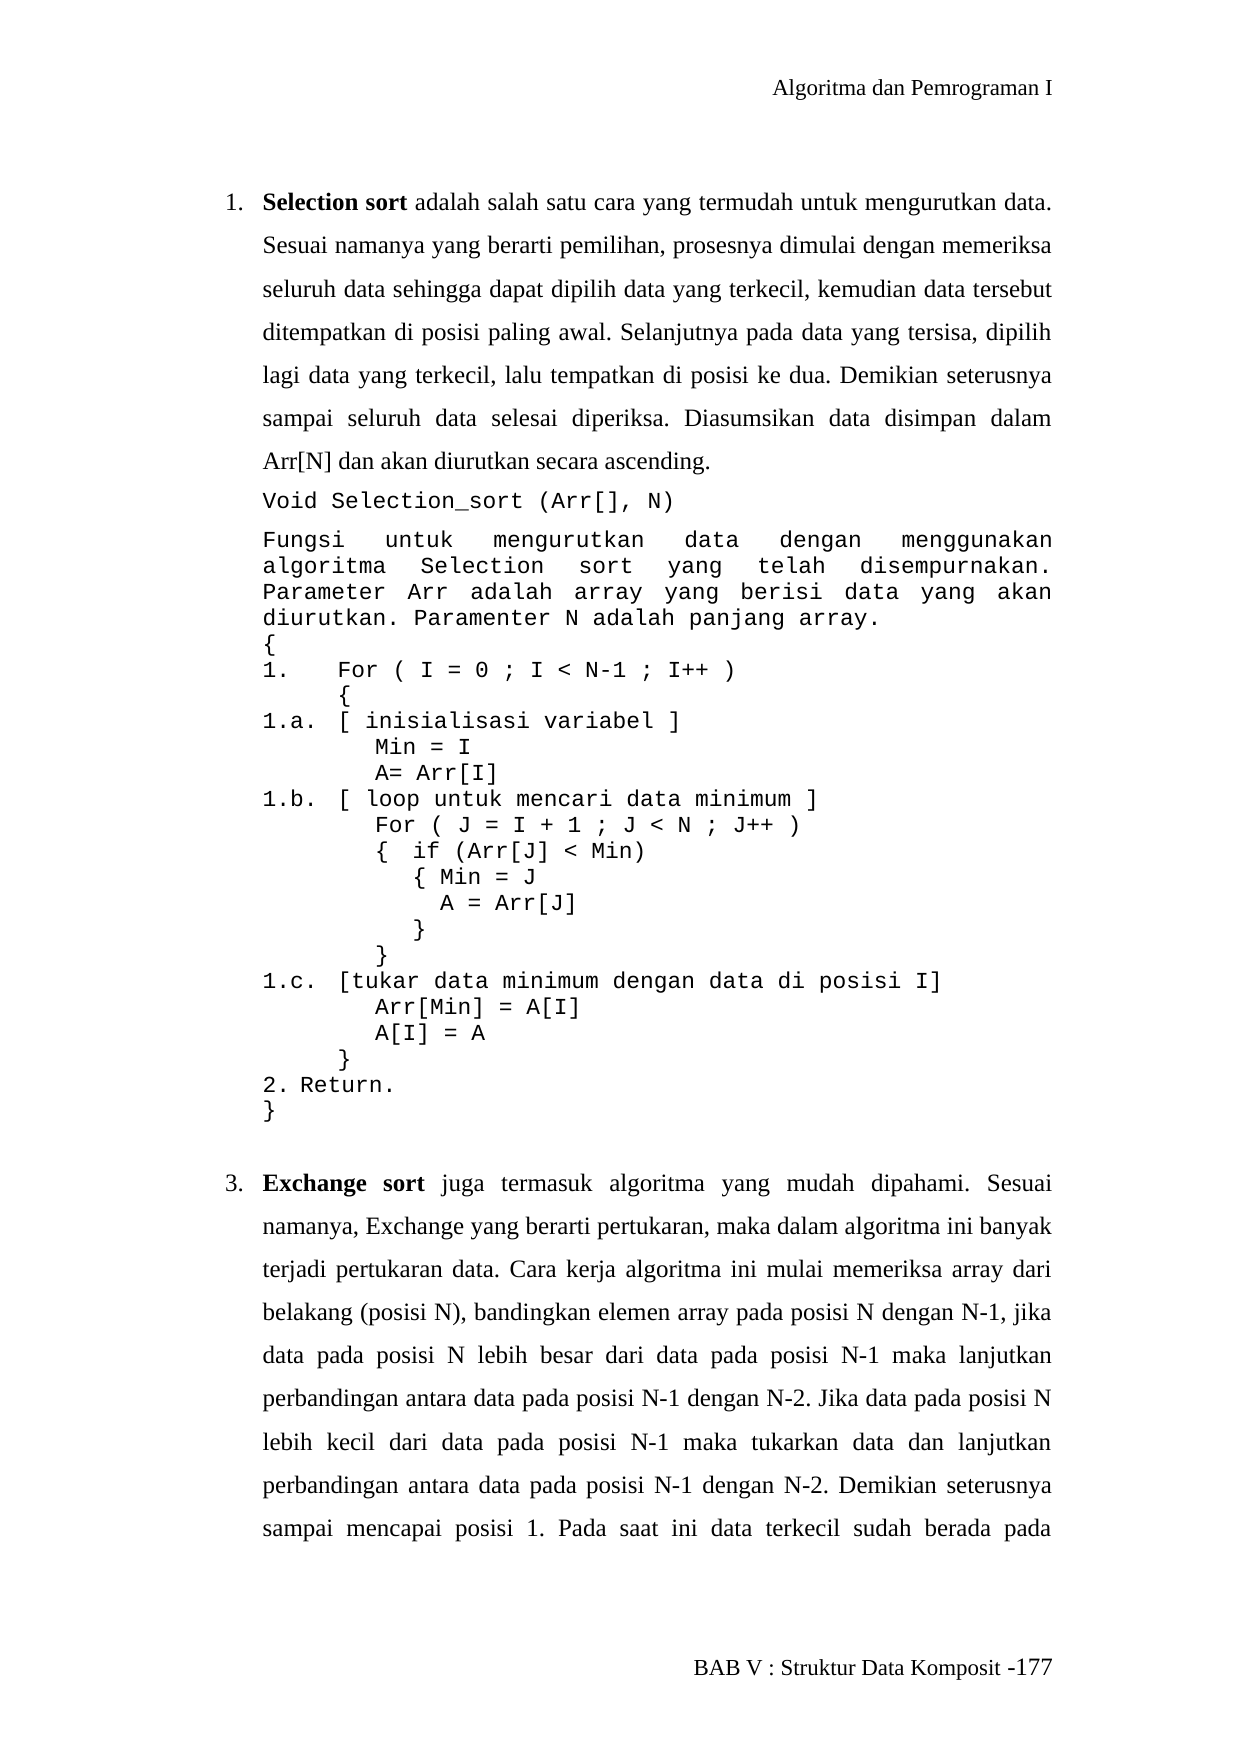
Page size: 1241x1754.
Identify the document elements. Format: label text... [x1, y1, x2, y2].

text For ( J = I + 1 ; J < N ; J++ ) [262, 813, 1053, 839]
text Min = I [262, 736, 1053, 762]
text { if (Arr[J] < Min) [262, 839, 1053, 865]
text A= Arr[I] [262, 762, 1053, 788]
text Fungsi untuk mengurutkan data dengan menggunakan algoritma Selection sort yang telah disempurnakan. Parameter Arr adalah array yang berisi data yang akan diurutkan. Paramenter N adalah panjang array. [262, 528, 1053, 632]
text { [262, 632, 1053, 658]
text 1.b. [ loop untuk mencari data minimum ] [262, 788, 1053, 813]
text } [262, 943, 1053, 969]
text { Min = J [262, 865, 1053, 891]
text { [262, 684, 1053, 710]
text Void Selection_sort (Arr[], N) [262, 489, 1053, 515]
text } [262, 1099, 1053, 1125]
text A = Arr[J] [262, 891, 1053, 917]
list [225, 1168, 1053, 1542]
text 1. For ( I = 0 ; I < N-1 ; I++ ) [262, 658, 1053, 684]
list Selection sort adalah salah satu cara yang termudah untuk mengurutkan data. Sesuai namanya yang berarti pemilihan, prosesnya dimulai dengan memeriksa seluruh data sehingga dapat dipilih data yang terkecil, kemudian data tersebut ditempatkan di posisi paling awal. Selanjutnya pada data yang tersisa, dipilih lagi data yang terkecil, lalu tempatkan di posisi ke dua. Demikian seterusnya sampai seluruh data selesai diperiksa. Diasumsikan data disimpan dalam Arr[N] dan akan diurutkan secara ascending. [225, 187, 1053, 475]
text 1.a. [ inisialisasi variabel ] [262, 710, 1053, 736]
text } [262, 917, 1053, 943]
text 1.c. [tukar data minimum dengan data di posisi I] Arr[Min] = A[I] [262, 969, 1053, 1021]
list Return. [262, 1073, 1053, 1099]
text } [262, 1047, 1053, 1073]
text A[I] = A [262, 1021, 1053, 1047]
